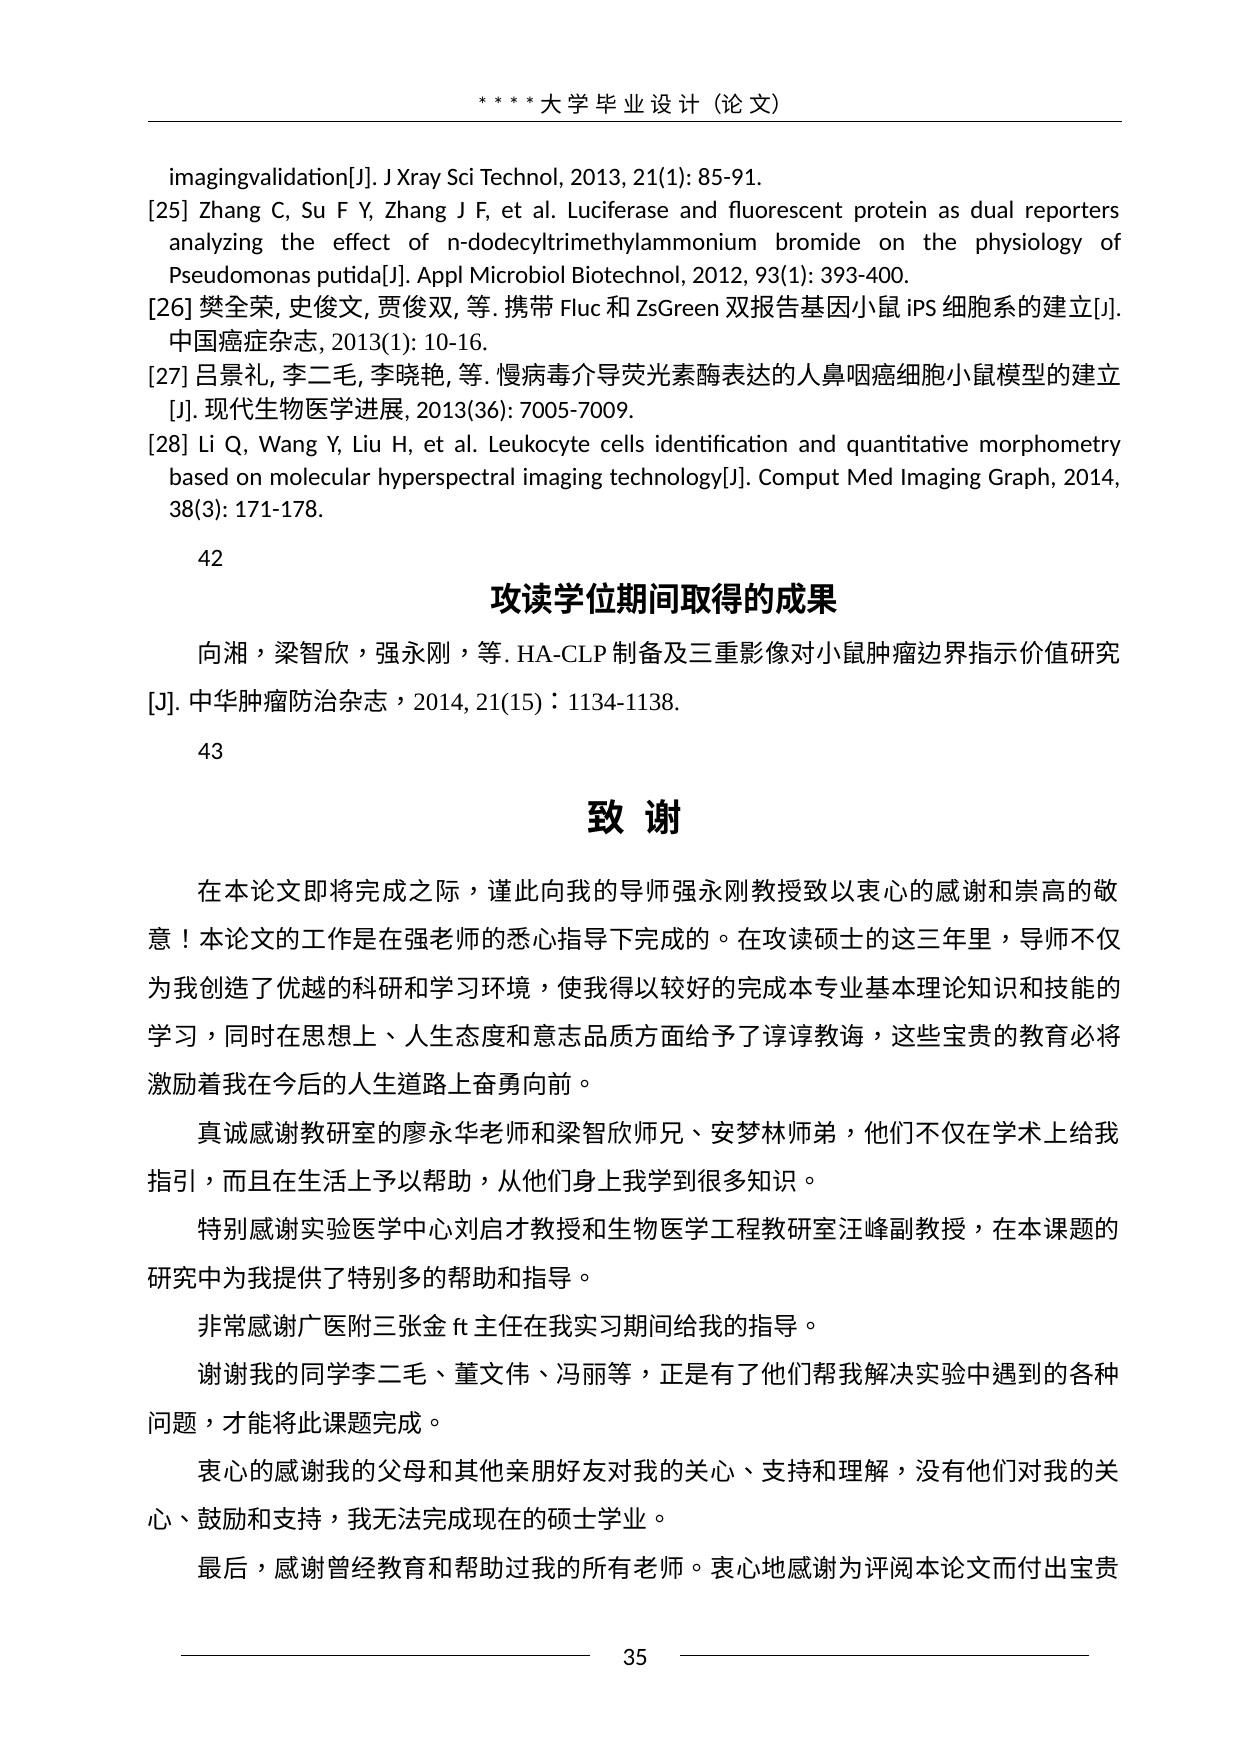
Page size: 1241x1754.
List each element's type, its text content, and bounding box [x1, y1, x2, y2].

text 42 [148, 524, 1122, 572]
text [26] 樊全荣, 史俊文, 贾俊双, 等. 携带Fluc和ZsGreen双报告基因小鼠iPS细胞系的建立[J]. 中国癌症杂志, 2013(1): 10-16. [148, 290, 1122, 358]
text 衷心的感谢我的父母和其他亲朋好友对我的关心、支持和理解，没有他们对我的关心、鼓励和支持，我无法完成现在的硕士学业。 [148, 1438, 1122, 1535]
text 谢谢我的同学李二毛、董文伟、冯丽等，正是有了他们帮我解决实验中遇到的各种问题，才能将此课题完成。 [148, 1342, 1122, 1438]
text 非常感谢广医附三张金ft主任在我实习期间给我的指导。 [148, 1293, 1122, 1342]
text 在本论文即将完成之际，谨此向我的导师强永刚教授致以衷心的感谢和崇高的敬意！本论文的工作是在强老师的悉心指导下完成的。在攻读硕士的这三年里，导师不仅为我创造了优越的科研和学习环境，使我得以较好的完成本专业基本理论知识和技能的学习，同时在思想上、人生态度和意志品质方面给予了谆谆教诲，这些宝贵的教育必将激励着我在今后的人生道路上奋勇向前。 [148, 858, 1122, 1100]
text 真诚感谢教研室的廖永华老师和梁智欣师兄、安梦林师弟，他们不仅在学术上给我指引，而且在生活上予以帮助，从他们身上我学到很多知识。 [148, 1100, 1122, 1197]
text [27] 吕景礼, 李二毛, 李晓艳, 等. 慢病毒介导荧光素酶表达的人鼻咽癌细胞小鼠模型的建立[J]. 现代生物医学进展, 2013(36): 7005-7009. [148, 358, 1122, 426]
text [25] Zhang C, Su F Y, Zhang J F, et al. Luciferase and fluorescent protein as dual reporters analyzing the effect of n-dodecyltrimethylammonium bromide on the physiology of Pseudomonas putida[J]. Appl Microbiol Biotechnol, 2012, 93(1): 393-400. [148, 192, 1122, 290]
text 特别感谢实验医学中心刘启才教授和生物医学工程教研室汪峰副教授，在本课题的研究中为我提供了特别多的帮助和指导。 [148, 1197, 1122, 1293]
text [28] Li Q, Wang Y, Liu H, et al. Leukocyte cells identification and quantitative morphometry based on molecular hyperspectral imaging technology[J]. Comput Med Imaging Graph, 2014, 38(3): 171-178. [148, 426, 1122, 524]
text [148, 159, 1122, 192]
text 向湘，梁智欣，强永刚，等. HA-CLP制备及三重影像对小鼠肿瘤边界指示价值研究[J]. 中华肿瘤防治杂志，2014, 21(15)：1134-1138. [148, 621, 1122, 717]
text 43 [148, 717, 1122, 766]
text 攻读学位期间取得的成果 [490, 572, 1122, 621]
text 致 谢 [148, 790, 1122, 842]
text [148, 1535, 1122, 1583]
